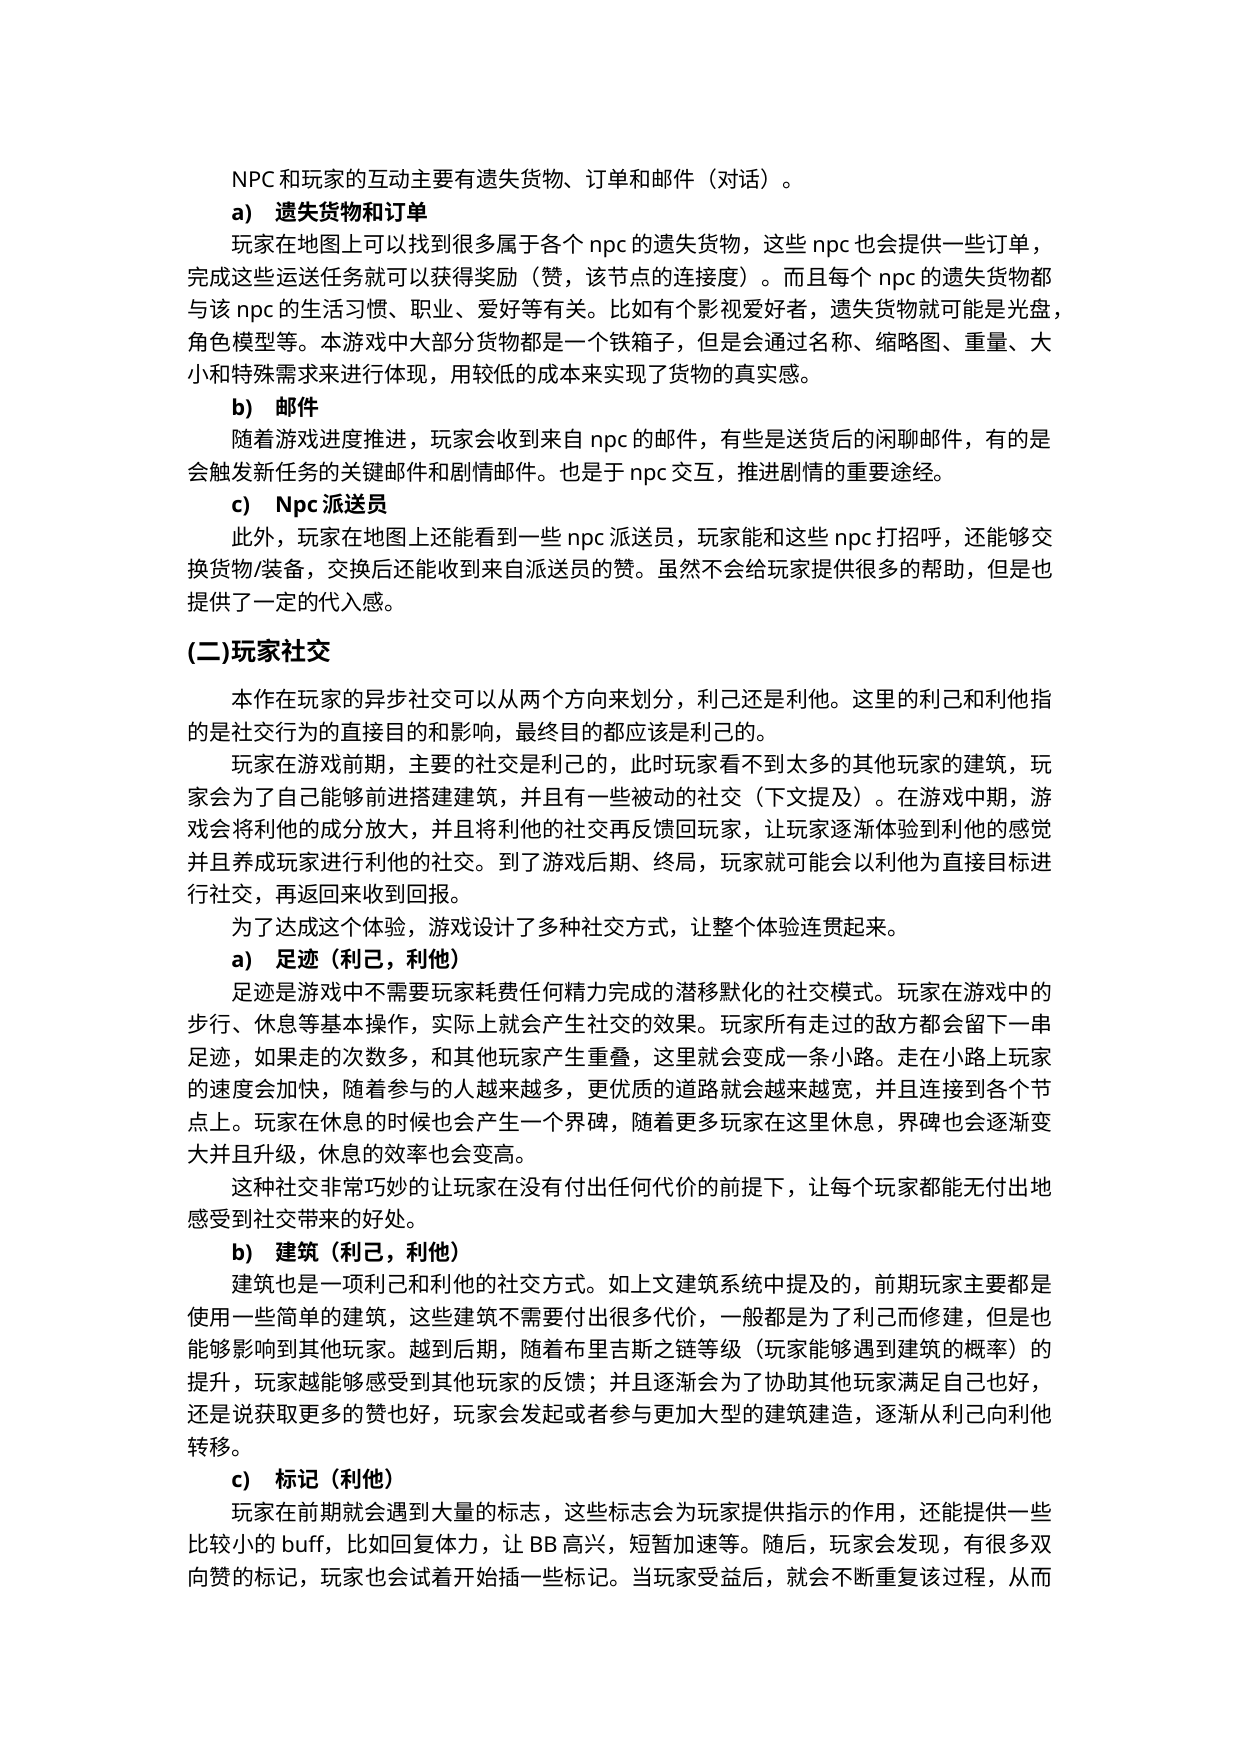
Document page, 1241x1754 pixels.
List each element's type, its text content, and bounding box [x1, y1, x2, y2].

text 本作在玩家的异步社交可以从两个方向来划分，利己还是利他。这里的利己和利他指的是社交行为的直接目的和影响，最终目的都应该是利己的。 [187, 682, 1053, 747]
text 足迹是游戏中不需要玩家耗费任何精力完成的潜移默化的社交模式。玩家在游戏中的步行、休息等基本操作，实际上就会产生社交的效果。玩家所有走过的敌方都会留下一串足迹，如果走的次数多，和其他玩家产生重叠，这里就会变成一条小路。走在小路上玩家的速度会加快，随着参与的人越来越多，更优质的道路就会越来越宽，并且连接到各个节点上。玩家在休息的时候也会产生一个界碑，随着更多玩家在这里休息，界碑也会逐渐变大并且升级，休息的效率也会变高。 [187, 974, 1053, 1169]
subtitle 玩家社交 [187, 617, 1053, 682]
text 玩家在地图上可以找到很多属于各个npc的遗失货物，这些npc也会提供一些订单，完成这些运送任务就可以获得奖励（赞，该节点的连接度）。而且每个npc的遗失货物都与该npc的生活习惯、职业、爱好等有关。比如有个影视爱好者，遗失货物就可能是光盘，角色模型等。本游戏中大部分货物都是一个铁箱子，但是会通过名称、缩略图、重量、大小和特殊需求来进行体现，用较低的成本来实现了货物的真实感。 [187, 227, 1053, 389]
text 玩家在游戏前期，主要的社交是利己的，此时玩家看不到太多的其他玩家的建筑，玩家会为了自己能够前进搭建建筑，并且有一些被动的社交（下文提及）。在游戏中期，游戏会将利他的成分放大，并且将利他的社交再反馈回玩家，让玩家逐渐体验到利他的感觉，并且养成玩家进行利他的社交。到了游戏后期、终局，玩家就可能会以利他为直接目标进行社交，再返回来收到回报。 [187, 747, 1053, 909]
subtitle Npc派送员 [187, 487, 1053, 519]
text 为了达成这个体验，游戏设计了多种社交方式，让整个体验连贯起来。 [187, 909, 1053, 942]
subtitle 邮件 [187, 389, 1053, 422]
text 建筑也是一项利己和利他的社交方式。如上文建筑系统中提及的，前期玩家主要都是使用一些简单的建筑，这些建筑不需要付出很多代价，一般都是为了利己而修建，但是也能够影响到其他玩家。越到后期，随着布里吉斯之链等级（玩家能够遇到建筑的概率）的提升，玩家越能够感受到其他玩家的反馈；并且逐渐会为了协助其他玩家满足自己也好，还是说获取更多的赞也好，玩家会发起或者参与更加大型的建筑建造，逐渐从利己向利他转移。 [187, 1267, 1053, 1462]
text NPC和玩家的互动主要有遗失货物、订单和邮件（对话）。 [187, 162, 1053, 194]
subtitle 足迹（利己，利他） [231, 942, 1053, 974]
text 这种社交非常巧妙的让玩家在没有付出任何代价的前提下，让每个玩家都能无付出地感受到社交带来的好处。 [187, 1169, 1053, 1234]
text 此外，玩家在地图上还能看到一些npc派送员，玩家能和这些npc打招呼，还能够交换货物/装备，交换后还能收到来自派送员的赞。虽然不会给玩家提供很多的帮助，但是也提供了一定的代入感。 [187, 519, 1053, 617]
subtitle 建筑（利己，利他） [187, 1234, 1053, 1267]
subtitle 遗失货物和订单 [231, 194, 1053, 227]
subtitle 标记（利他） [187, 1462, 1053, 1494]
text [187, 1494, 1053, 1592]
text 随着游戏进度推进，玩家会收到来自npc的邮件，有些是送货后的闲聊邮件，有的是会触发新任务的关键邮件和剧情邮件。也是于npc交互，推进剧情的重要途经。 [187, 422, 1053, 487]
